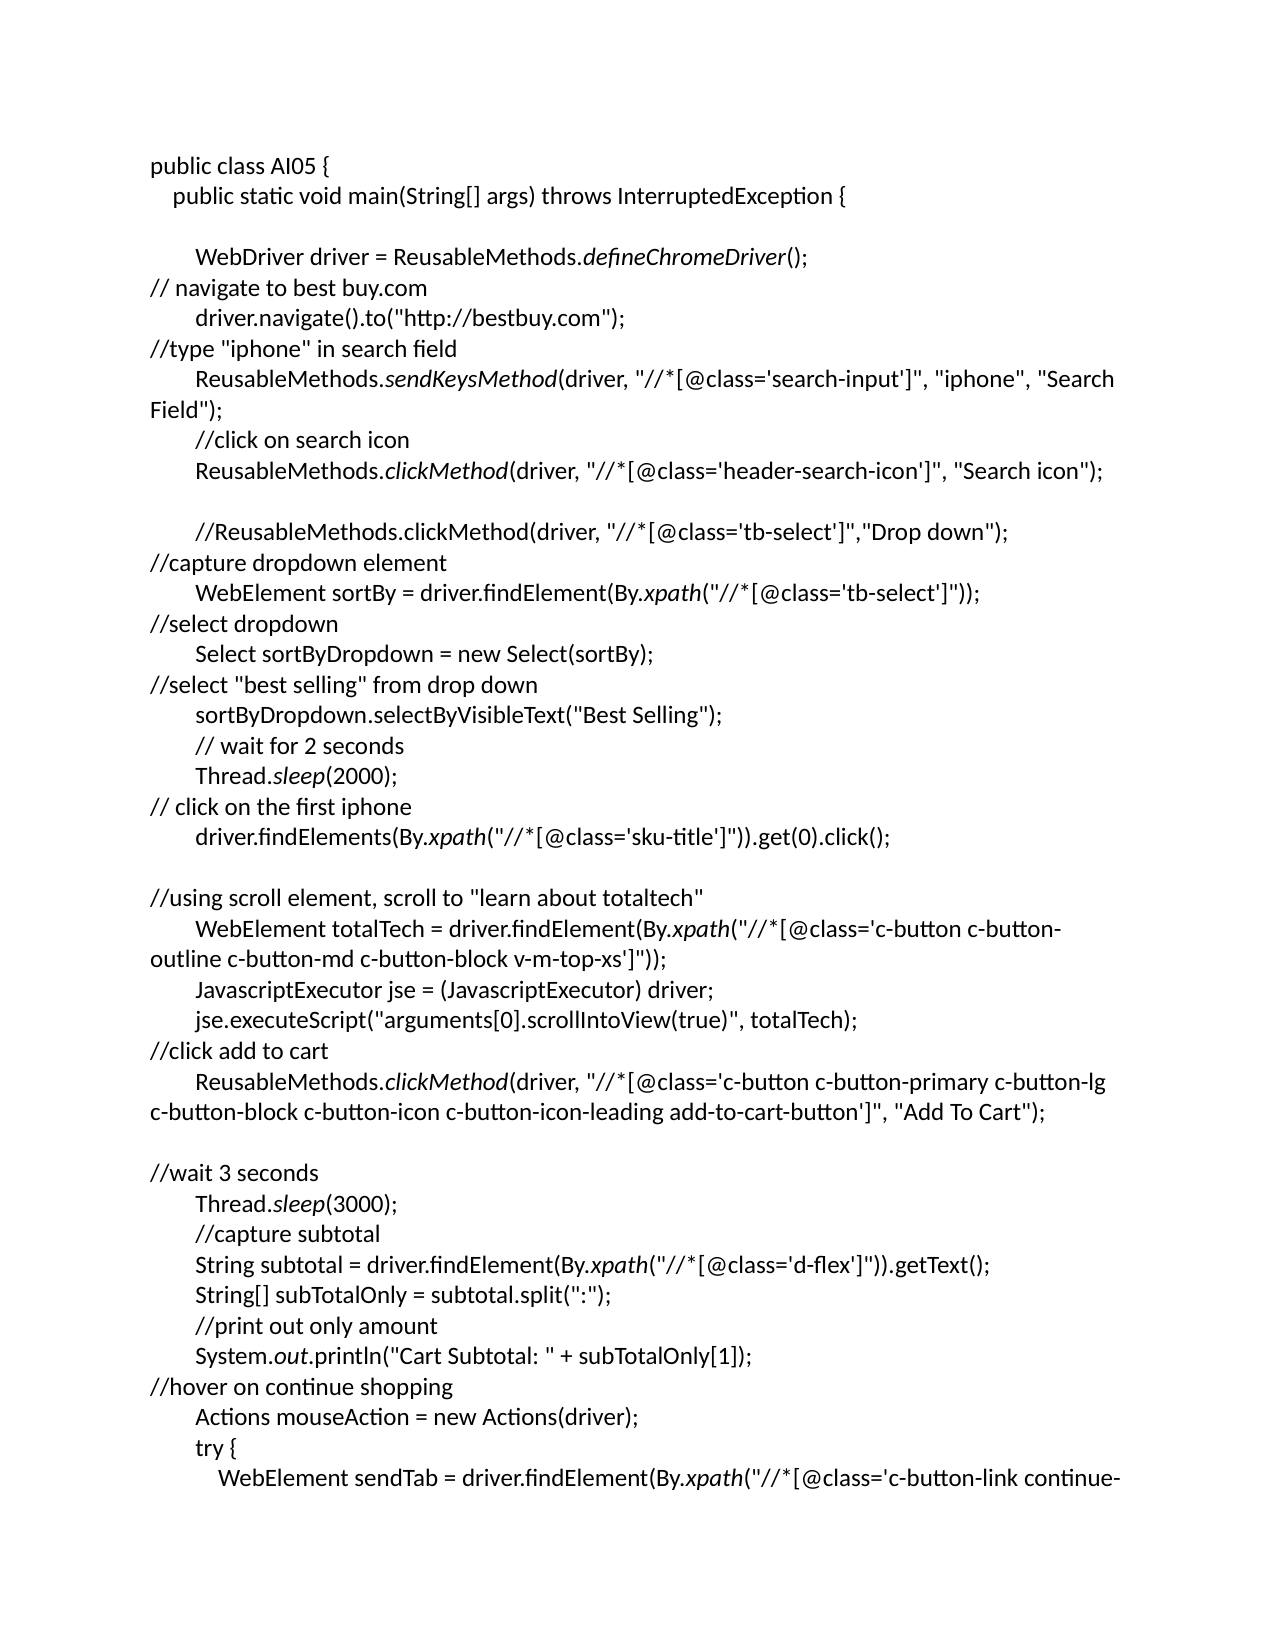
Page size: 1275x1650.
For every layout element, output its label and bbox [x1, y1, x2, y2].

text [150, 150, 1125, 1493]
